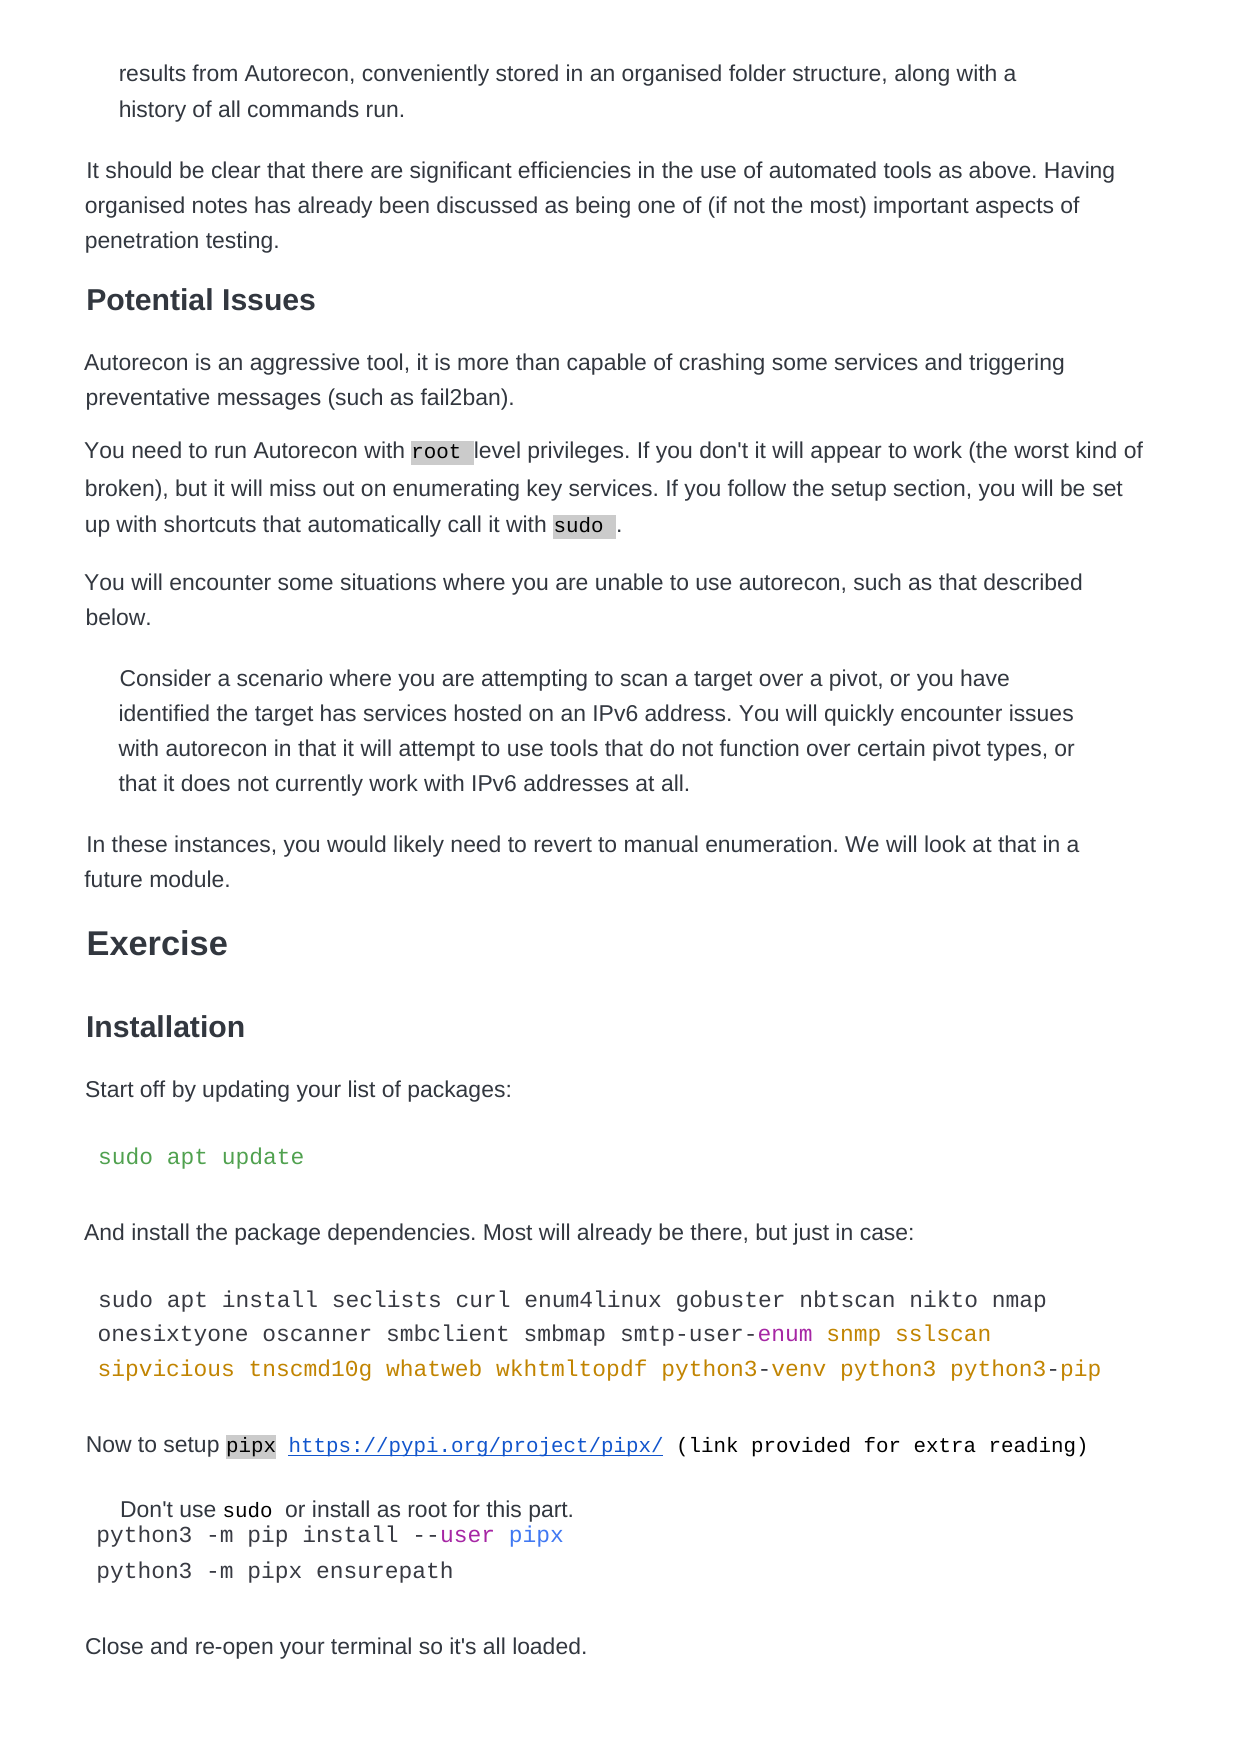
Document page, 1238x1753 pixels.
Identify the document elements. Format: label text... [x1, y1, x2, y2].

text Installation [86, 1009, 1156, 1043]
text It should be clear that there are significant efficiencies in the use of automated tools as above. Having organised notes has already been discussed as being one of (if not the most) important aspects of penetration testing. [84, 157, 1141, 253]
text Exercise [86, 923, 1156, 962]
text Potential Issues [86, 282, 1156, 317]
text And install the package dependencies. Most will already be there, but just in case: [84, 1219, 1156, 1245]
text python3 -m pipx ensurepath [96, 1559, 1156, 1585]
text Don't use sudo or install as root for this part. [120, 1496, 1156, 1523]
text Consider a scenario where you are attempting to scan a target over a pivot, or you have identified the target has services hosted on an IPv6 address. You will quickly encounter issues with autorecon in that it will attempt to use tools that do not function over certain pivot types, or that it does not currently work with IPv6 addresses at all. [118, 665, 1097, 796]
text python3 -m pip install --user pipx [96, 1523, 1156, 1549]
text You need to run Autorecon with root level privileges. If you don't it will appear to work (the worst kind of broken), but it will miss out on enumerating key services. If you follow the setup section, you will be set up with shortcuts that automatically call it with sudo . [84, 437, 1146, 539]
text In these instances, you would likely need to revert to manual enumeration. We will look at that in a future module. [84, 831, 1104, 892]
text sudo apt install seclists curl enum4linux gobuster nbtscan nikto nmap onesixtyone oscanner smbclient smbmap smtp-user-enum snmp sslscan sipvicious tnscmd10g whatweb wkhtmltopdf python3-venv python3 python3-pip [97, 1288, 1127, 1383]
text Start off by updating your list of packages: [85, 1076, 1156, 1102]
text Now to setup pipx https://pypi.org/project/pipx/ (link provided for extra reading) [86, 1431, 1156, 1459]
text sudo apt update [98, 1145, 1156, 1171]
text Close and re-open your terminal so it's all loaded. [85, 1633, 1156, 1659]
text You will encounter some situations where you are unable to use autorecon, such as that described below. [84, 569, 1094, 631]
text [118, 60, 1089, 122]
text Autorecon is an aggressive tool, it is more than capable of crashing some services and triggering preventative messages (such as fail2ban). [84, 349, 1091, 411]
